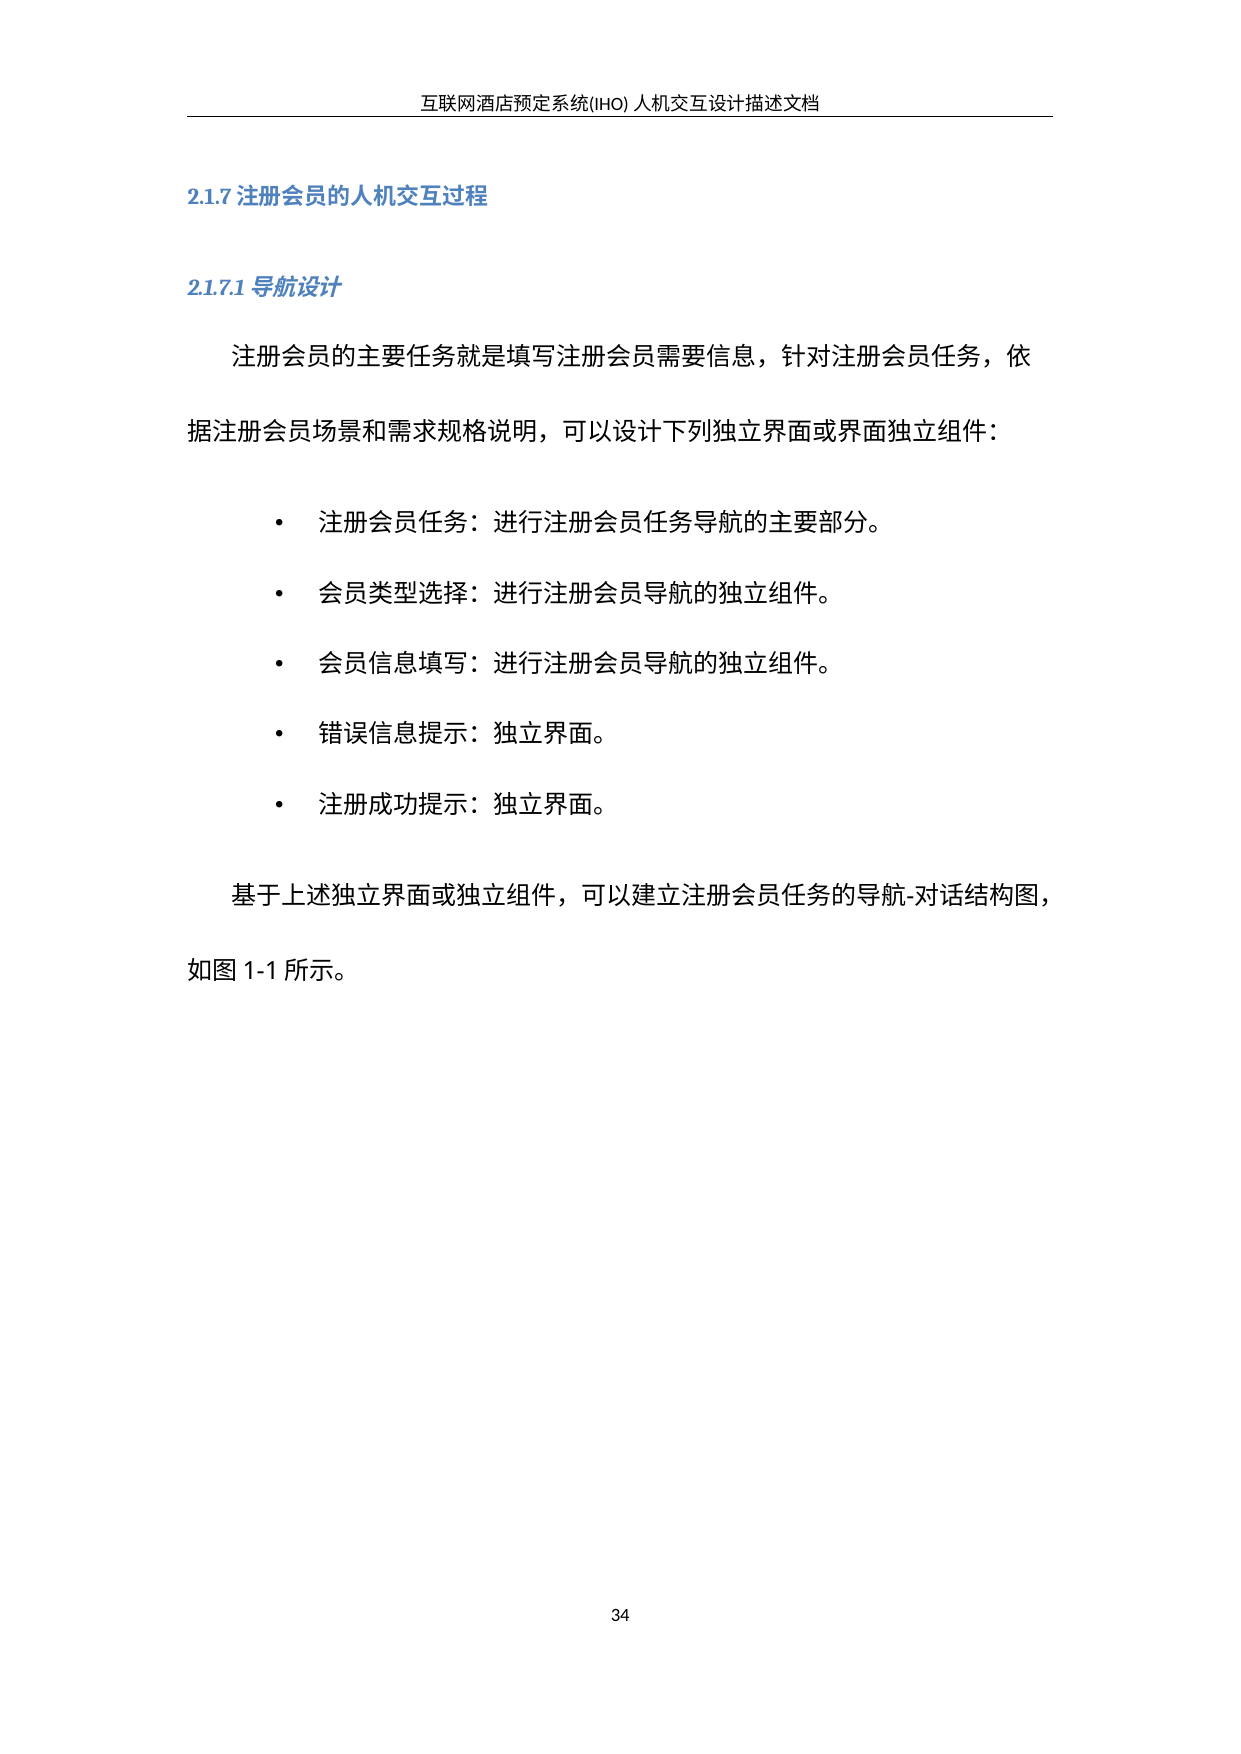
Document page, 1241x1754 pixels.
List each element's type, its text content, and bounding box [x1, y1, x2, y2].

subtitle 2.1.7注册会员的人机交互过程 [187, 162, 1053, 227]
list 注册会员任务：进行注册会员任务导航的主要部分。 [275, 488, 1053, 553]
list 注册成功提示：独立界面。 [275, 770, 1053, 835]
list 会员信息填写：进行注册会员导航的独立组件。 [275, 629, 1053, 694]
list 错误信息提示：独立界面。 [275, 699, 1053, 764]
text 基于上述独立界面或独立组件，可以建立注册会员任务的导航-对话结构图，如图1-1所示。 [187, 861, 1053, 1001]
text 注册会员的主要任务就是填写注册会员需要信息，针对注册会员任务，依据注册会员场景和需求规格说明，可以设计下列独立界面或界面独立组件： [187, 322, 1053, 462]
subtitle 2.1.7.1导航设计 [187, 252, 1053, 317]
list 会员类型选择：进行注册会员导航的独立组件。 [275, 559, 1053, 624]
